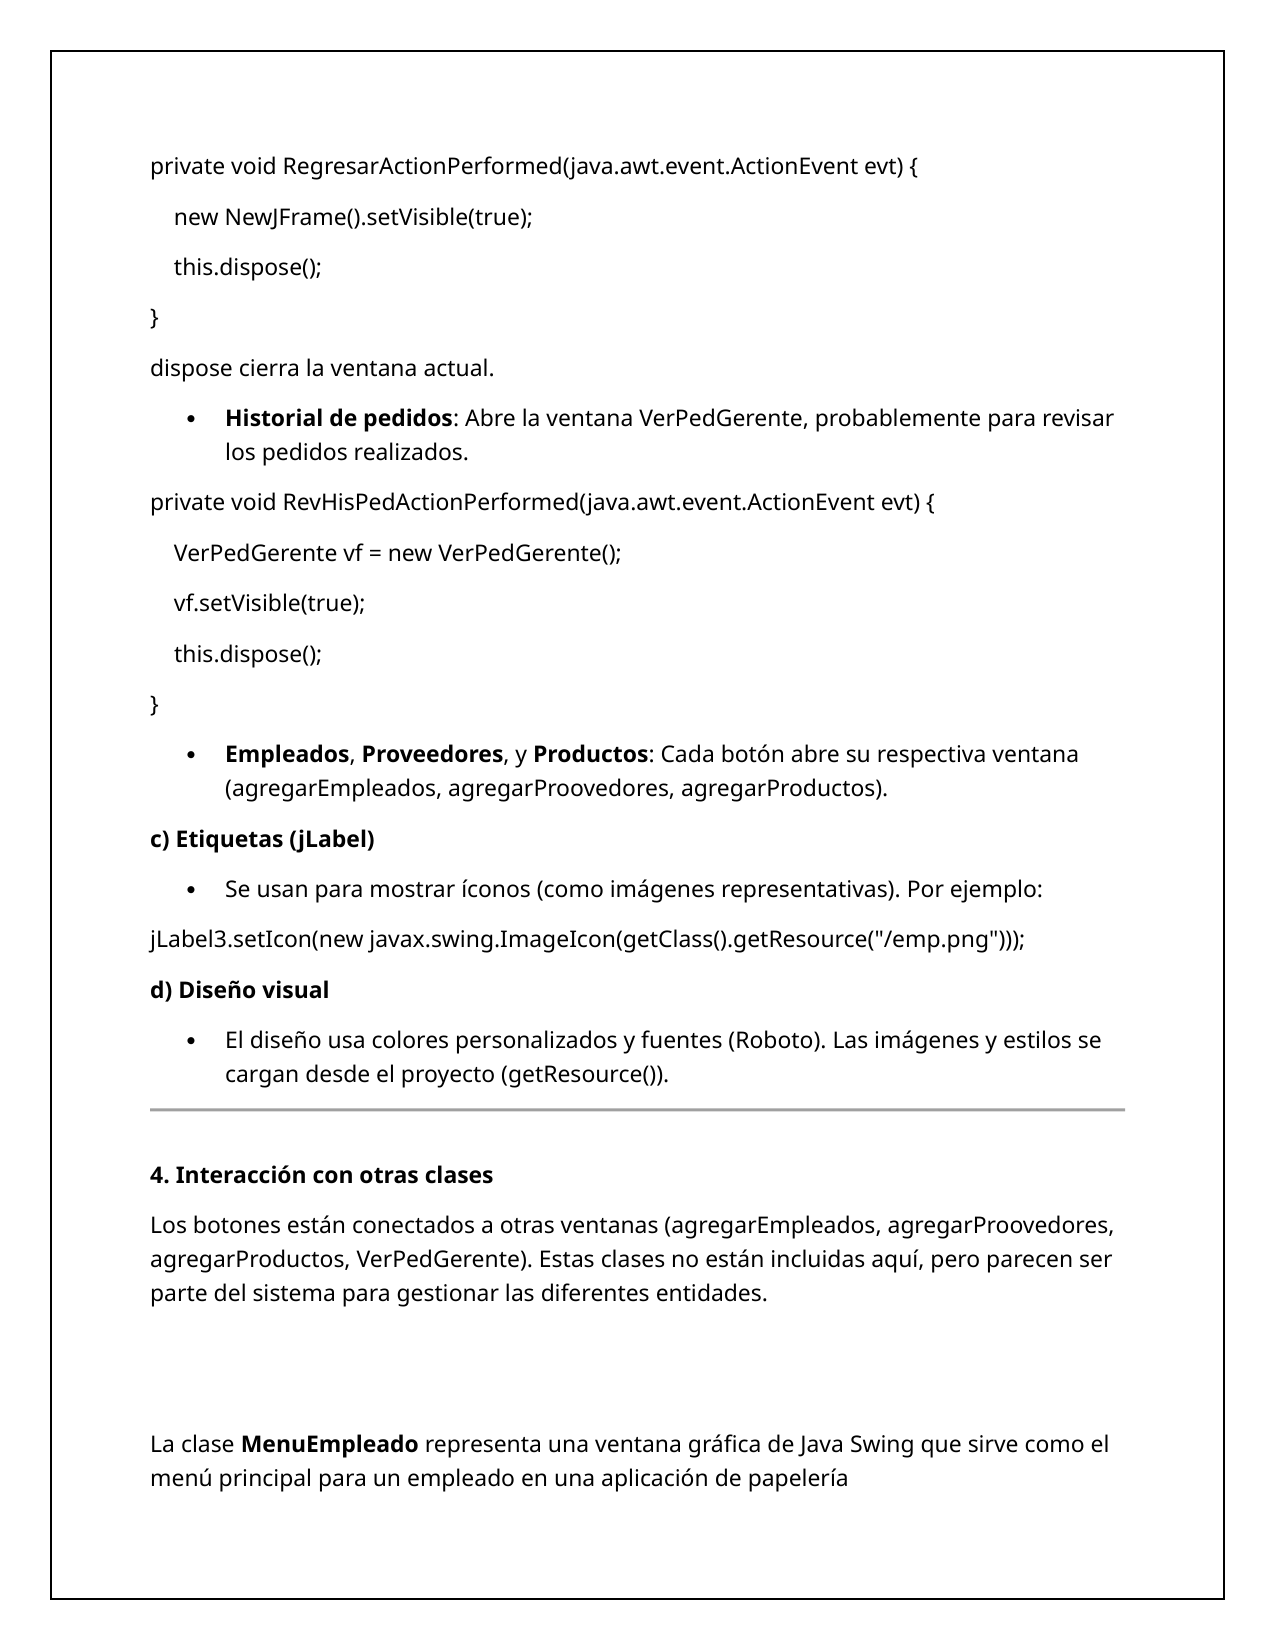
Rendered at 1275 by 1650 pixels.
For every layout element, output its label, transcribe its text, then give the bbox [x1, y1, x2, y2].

text this.dispose(); [150, 251, 1125, 282]
text } [150, 688, 1125, 719]
text private void RegresarActionPerformed(java.awt.event.ActionEvent evt) { [150, 150, 1125, 181]
list Empleados, Proveedores, y Productos: Cada botón abre su respectiva ventana (agregarEmpleados, agregarProovedores, agregarProductos). [187, 738, 1125, 803]
text d) Diseño visual [150, 974, 1125, 1005]
text new NewJFrame().setVisible(true); [150, 200, 1125, 232]
list Se usan para mostrar íconos (como imágenes representativas). Por ejemplo: [187, 873, 1125, 904]
text this.dispose(); [150, 637, 1125, 669]
text c) Etiquetas (jLabel) [150, 822, 1125, 854]
text private void RevHisPedActionPerformed(java.awt.event.ActionEvent evt) { [150, 486, 1125, 517]
text dispose cierra la ventana actual. [150, 352, 1125, 383]
text vf.setVisible(true); [150, 587, 1125, 618]
text 4. Interacción con otras clases [150, 1159, 1125, 1190]
text } [150, 301, 1125, 332]
list Historial de pedidos: Abre la ventana VerPedGerente, probablemente para revisar los pedidos realizados. [187, 402, 1125, 467]
list El diseño usa colores personalizados y fuentes (Roboto). Las imágenes y estilos se cargan desde el proyecto (getResource()). [187, 1024, 1125, 1089]
text La clase MenuEmpleado representa una ventana gráfica de Java Swing que sirve como el menú principal para un empleado en una aplicación de papelería [150, 1428, 1125, 1493]
text Los botones están conectados a otras ventanas (agregarEmpleados, agregarProovedores, agregarProductos, VerPedGerente). Estas clases no están incluidas aquí, pero parecen ser parte del sistema para gestionar las diferentes entidades. [150, 1209, 1125, 1308]
text VerPedGerente vf = new VerPedGerente(); [150, 537, 1125, 568]
text jLabel3.setIcon(new javax.swing.ImageIcon(getClass().getResource("/emp.png"))); [150, 923, 1125, 954]
